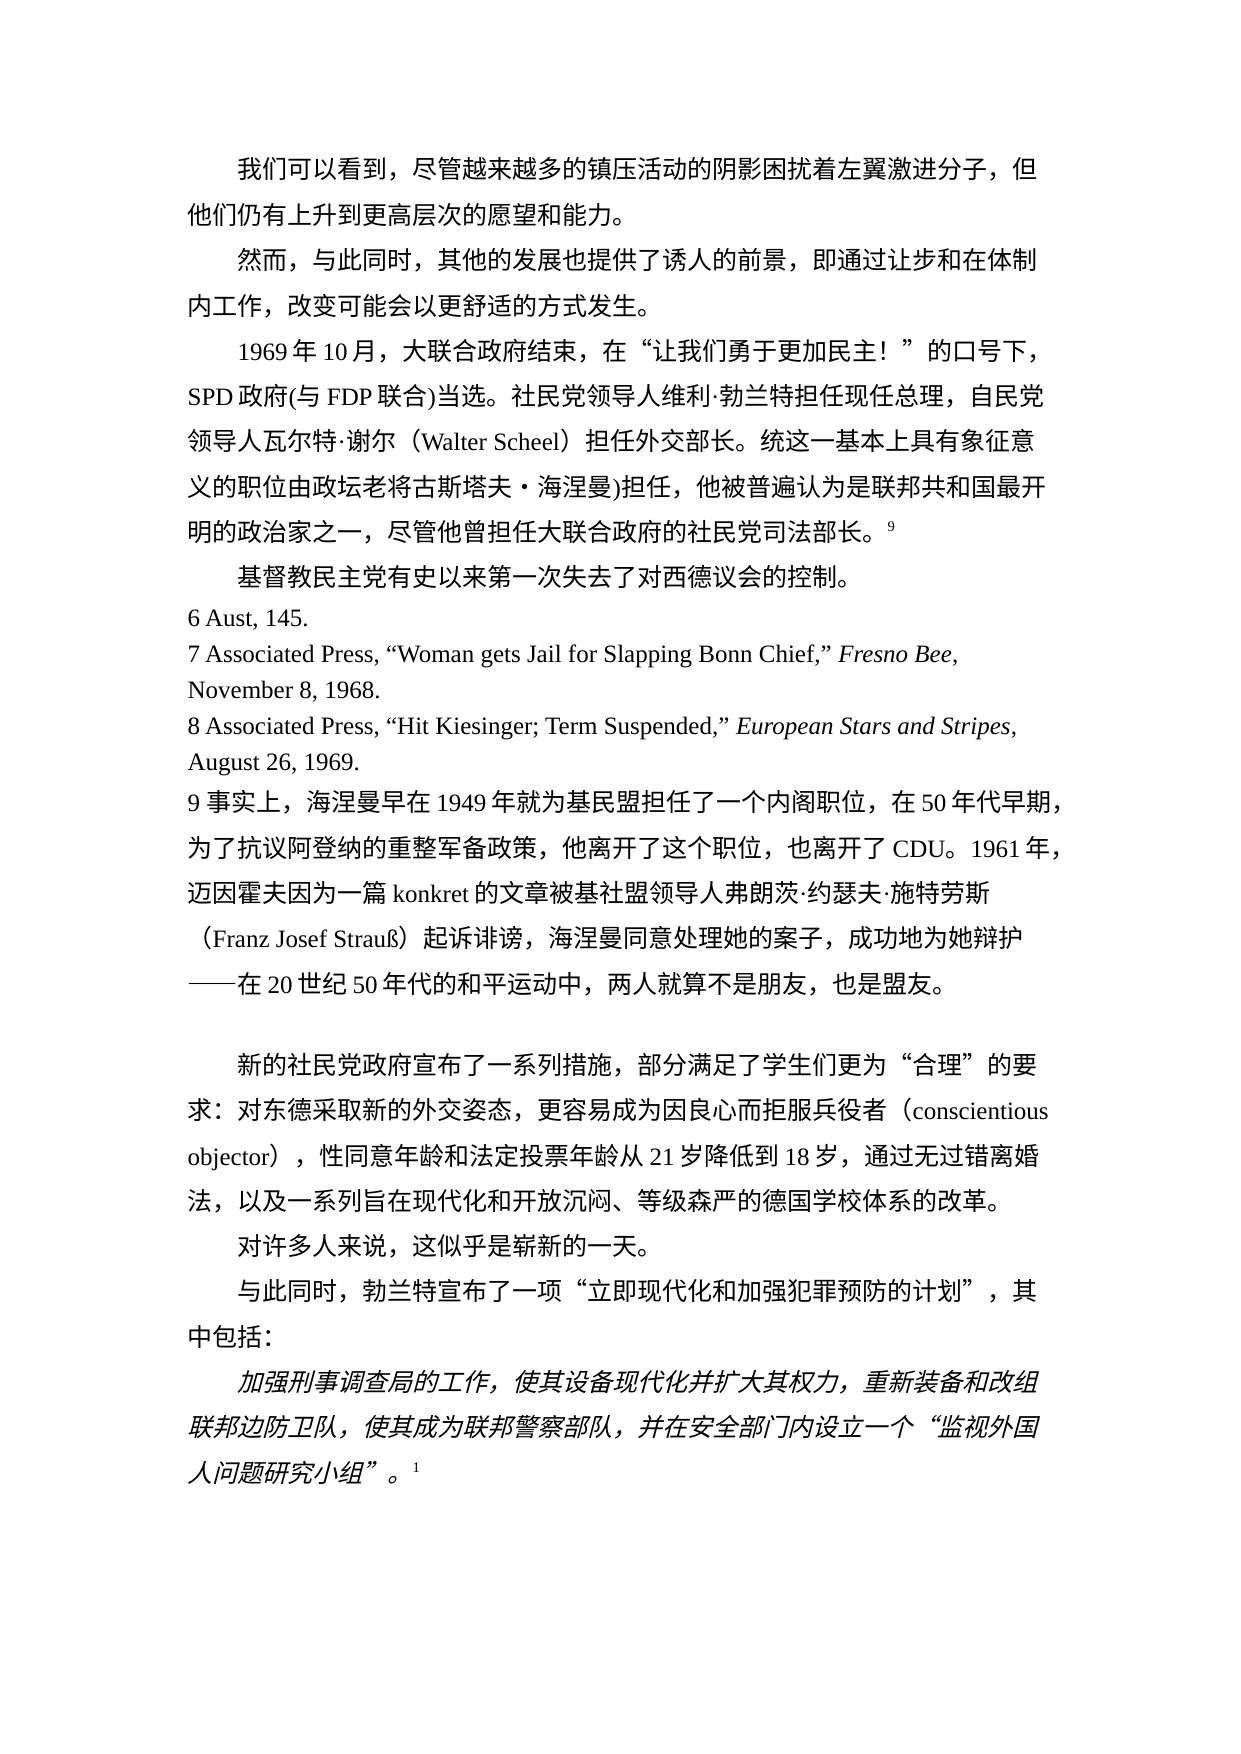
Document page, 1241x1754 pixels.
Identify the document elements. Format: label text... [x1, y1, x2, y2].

text 加强刑事调查局的工作，使其设备现代化并扩大其权力，重新装备和改组联邦边防卫队，使其成为联邦警察部队，并在安全部门内设立一个“监视外国人问题研究小组”。1 [187, 1362, 1053, 1489]
text 1969年10月，大联合政府结束，在“让我们勇于更加民主！”的口号下，SPD政府(与FDP联合)当选。社民党领导人维利·勃兰特担任现任总理，自民党领导人瓦尔特·谢尔（Walter Scheel）担任外交部长。统这一基本上具有象征意义的职位由政坛老将古斯塔夫•海涅曼)担任，他被普遍认为是联邦共和国最开明的政治家之一，尽管他曾担任大联合政府的社民党司法部长。9 [187, 331, 1053, 549]
text 对许多人来说，这似乎是崭新的一天。 [187, 1227, 1053, 1263]
text 8 Associated Press, “Hit Kiesinger; Term Suspended,” European Stars and Stripes, August 26, 1969. [187, 711, 1053, 776]
text 9 事实上，海涅曼早在1949年就为基民盟担任了一个内阁职位，在50年代早期，为了抗议阿登纳的重整军备政策，他离开了这个职位，也离开了CDU。1961年，迈因霍夫因为一篇konkret的文章被基社盟领导人弗朗茨·约瑟夫·施特劳斯（Franz Josef Strauß）起诉诽谤，海涅曼同意处理她的案子，成功地为她辩护——在20世纪50年代的和平运动中，两人就算不是朋友，也是盟友。 [187, 783, 1053, 1000]
text 与此同时，勃兰特宣布了一项“立即现代化和加强犯罪预防的计划”，其中包括： [187, 1272, 1053, 1353]
text 6 Aust, 145. [187, 603, 1053, 632]
text 7 Associated Press, “Woman gets Jail for Slapping Bonn Chief,” Fresno Bee, November 8, 1968. [187, 639, 1053, 704]
text 基督教民主党有史以来第一次失去了对西德议会的控制。 [187, 558, 1053, 594]
text 新的社民党政府宣布了一系列措施，部分满足了学生们更为“合理”的要求：对东德采取新的外交姿态，更容易成为因良心而拒服兵役者（conscientious objector），性同意年龄和法定投票年龄从21岁降低到18岁，通过无过错离婚法，以及一系列旨在现代化和开放沉闷、等级森严的德国学校体系的改革。 [187, 1045, 1053, 1217]
text 我们可以看到，尽管越来越多的镇压活动的阴影困扰着左翼激进分子，但他们仍有上升到更高层次的愿望和能力。 [187, 150, 1053, 232]
text 然而，与此同时，其他的发展也提供了诱人的前景，即通过让步和在体制内工作，改变可能会以更舒适的方式发生。 [187, 241, 1053, 322]
